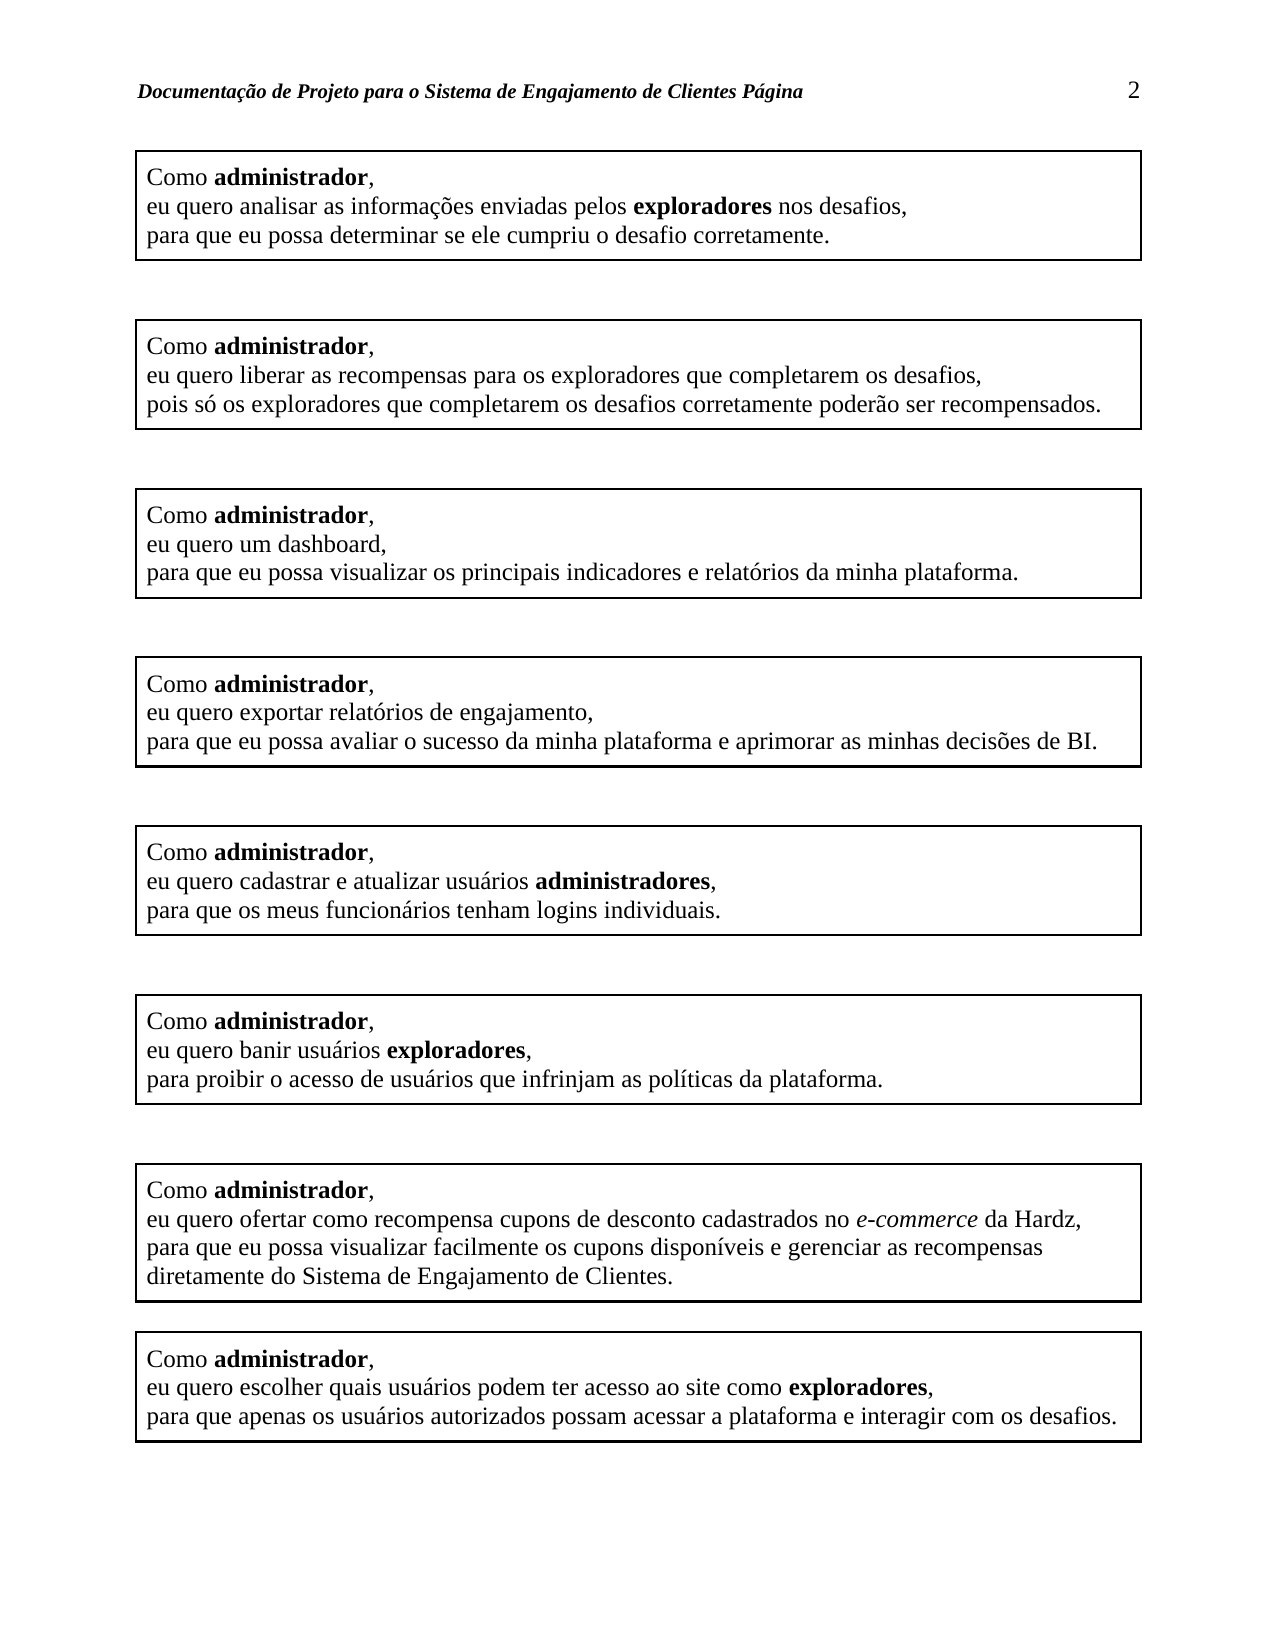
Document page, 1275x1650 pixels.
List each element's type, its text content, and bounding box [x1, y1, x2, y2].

table_header Como administrador, eu quero escolher quais usuários podem ter acesso ao site como exploradores, para que apenas os usuários autorizados possam acessar a plataforma e interagir com os desafios. [137, 1333, 1140, 1440]
table_header Como administrador, eu quero cadastrar e atualizar usuários administradores, para que os meus funcionários tenham logins individuais. [137, 827, 1140, 934]
table_header Como administrador, eu quero banir usuários exploradores, para proibir o acesso de usuários que infrinjam as políticas da plataforma. [137, 996, 1140, 1103]
table_header Como administrador, eu quero liberar as recompensas para os exploradores que completarem os desafios, pois só os exploradores que completarem os desafios corretamente poderão ser recompensados. [137, 321, 1140, 428]
table_header Como administrador, eu quero exportar relatórios de engajamento, para que eu possa avaliar o sucesso da minha plataforma e aprimorar as minhas decisões de BI. [137, 658, 1140, 765]
table_header Como administrador, eu quero um dashboard, para que eu possa visualizar os principais indicadores e relatórios da minha plataforma. [137, 490, 1140, 597]
table_header Como administrador, eu quero ofertar como recompensa cupons de desconto cadastrados no e-commerce da Hardz, para que eu possa visualizar facilmente os cupons disponíveis e gerenciar as recompensas diretamente do Sistema de Engajamento de Clientes. [137, 1165, 1140, 1300]
table_header Como administrador, eu quero analisar as informações enviadas pelos exploradores nos desafios, para que eu possa determinar se ele cumpriu o desafio corretamente. [137, 152, 1140, 259]
